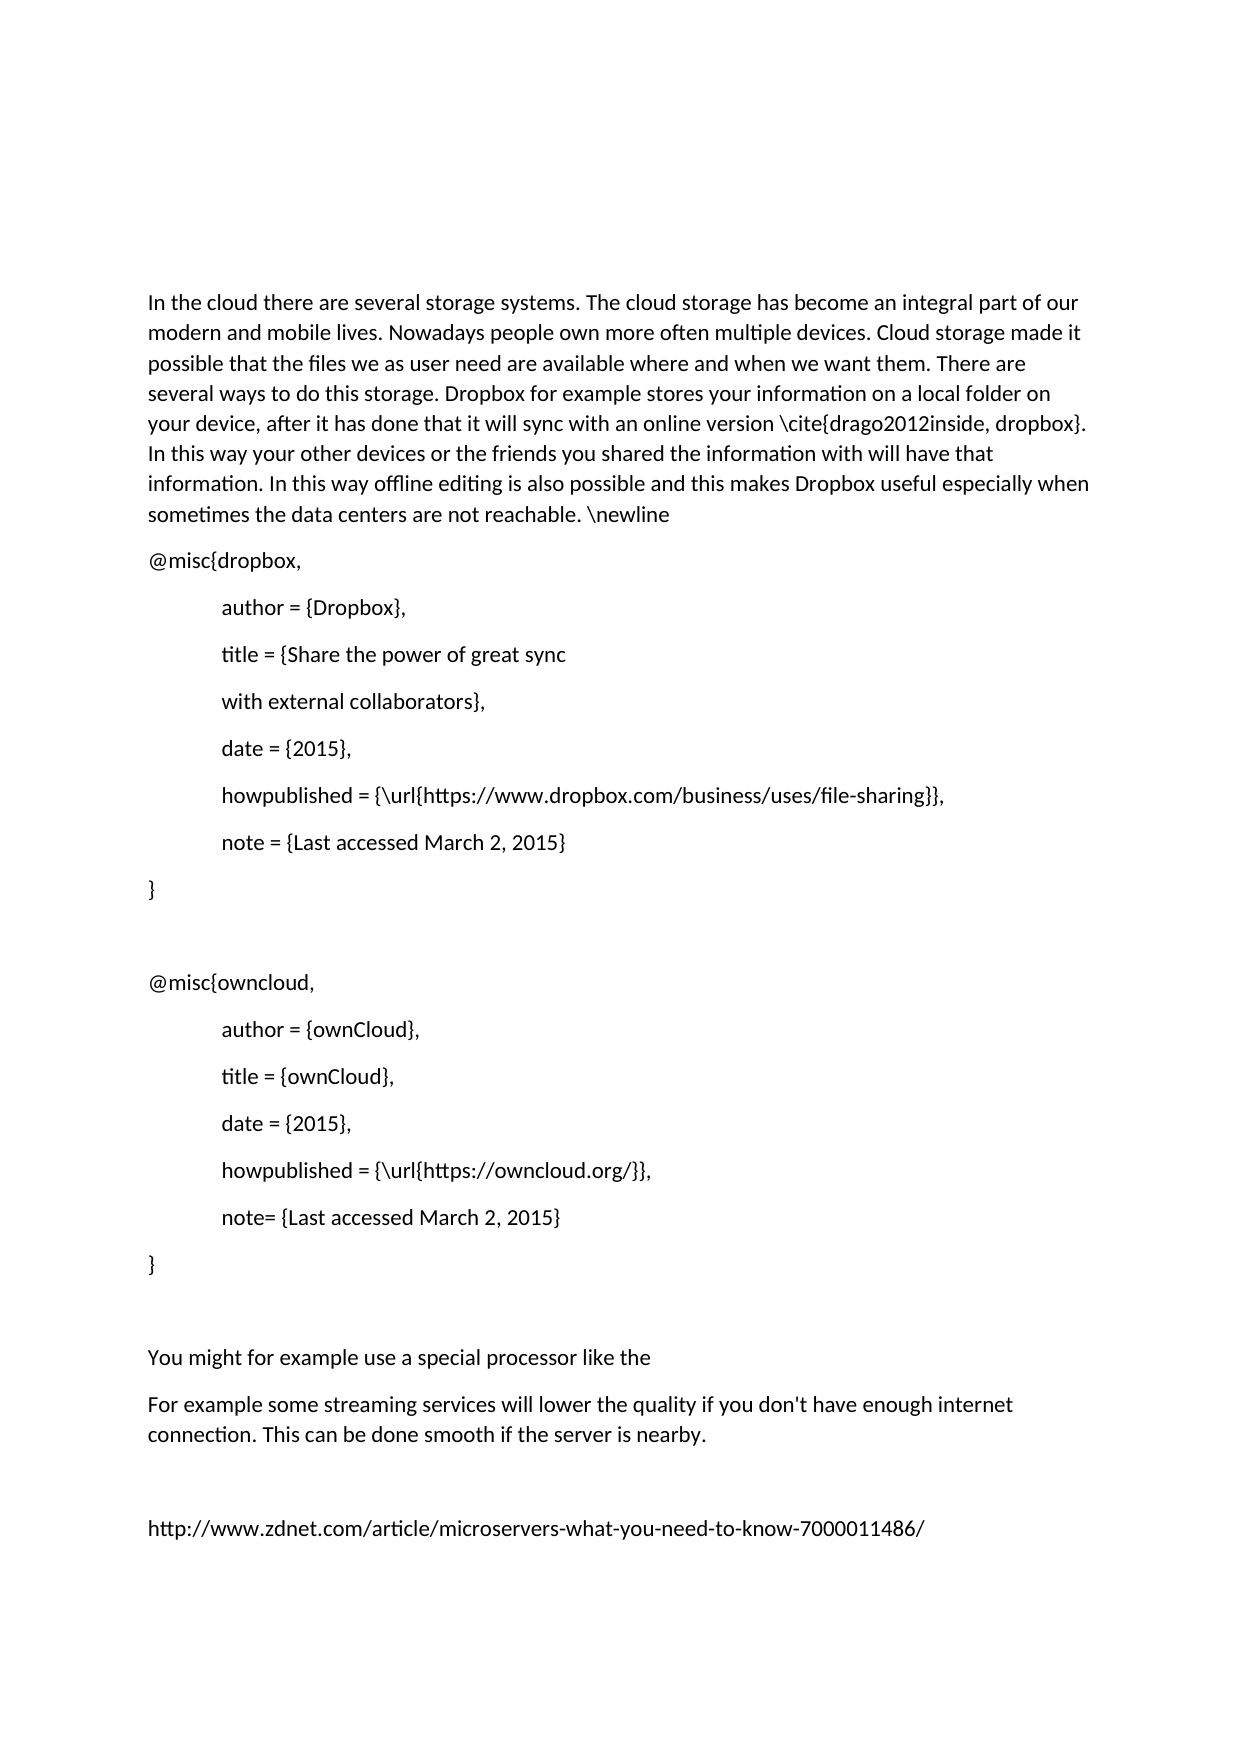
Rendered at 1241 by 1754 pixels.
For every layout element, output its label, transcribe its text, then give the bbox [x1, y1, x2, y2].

text date = {2015}, [148, 734, 1093, 762]
text @misc{owncloud, [148, 968, 1093, 996]
text For example some streaming services will lower the quality if you don't have enough internet connection. This can be done smooth if the server is nearby. [148, 1390, 1093, 1448]
text @misc{dropbox, [148, 547, 1093, 574]
text You might for example use a special processor like the [148, 1343, 1093, 1371]
text In the cloud there are several storage systems. The cloud storage has become an integral part of our modern and mobile lives. Nowadays people own more often multiple devices. Cloud storage made it possible that the files we as user need are available where and when we want them. There are several ways to do this storage. Dropbox for example stores your information on a local folder on your device, after it has done that it will sync with an online version \cite{drago2012inside, dropbox}. In this way your other devices or the friends you shared the information with will have that information. In this way offline editing is also possible and this makes Dropbox useful especially when sometimes the data centers are not reachable. \newline [148, 288, 1093, 528]
text author = {Dropbox}, [148, 593, 1093, 621]
text title = {ownCloud}, [148, 1062, 1093, 1090]
text } [148, 1250, 1093, 1278]
text title = {Share the power of great sync [148, 640, 1093, 668]
text http://www.zdnet.com/article/microservers-what-you-need-to-know-7000011486/ [148, 1514, 1093, 1542]
text } [148, 875, 1093, 903]
text note= {Last accessed March 2, 2015} [148, 1203, 1093, 1231]
text date = {2015}, [148, 1109, 1093, 1137]
text with external collaborators}, [148, 687, 1093, 715]
text howpublished = {\url{https://owncloud.org/}}, [148, 1156, 1093, 1184]
text note = {Last accessed March 2, 2015} [148, 828, 1093, 856]
text howpublished = {\url{https://www.dropbox.com/business/uses/file-sharing}}, [148, 781, 1093, 809]
text author = {ownCloud}, [148, 1015, 1093, 1043]
